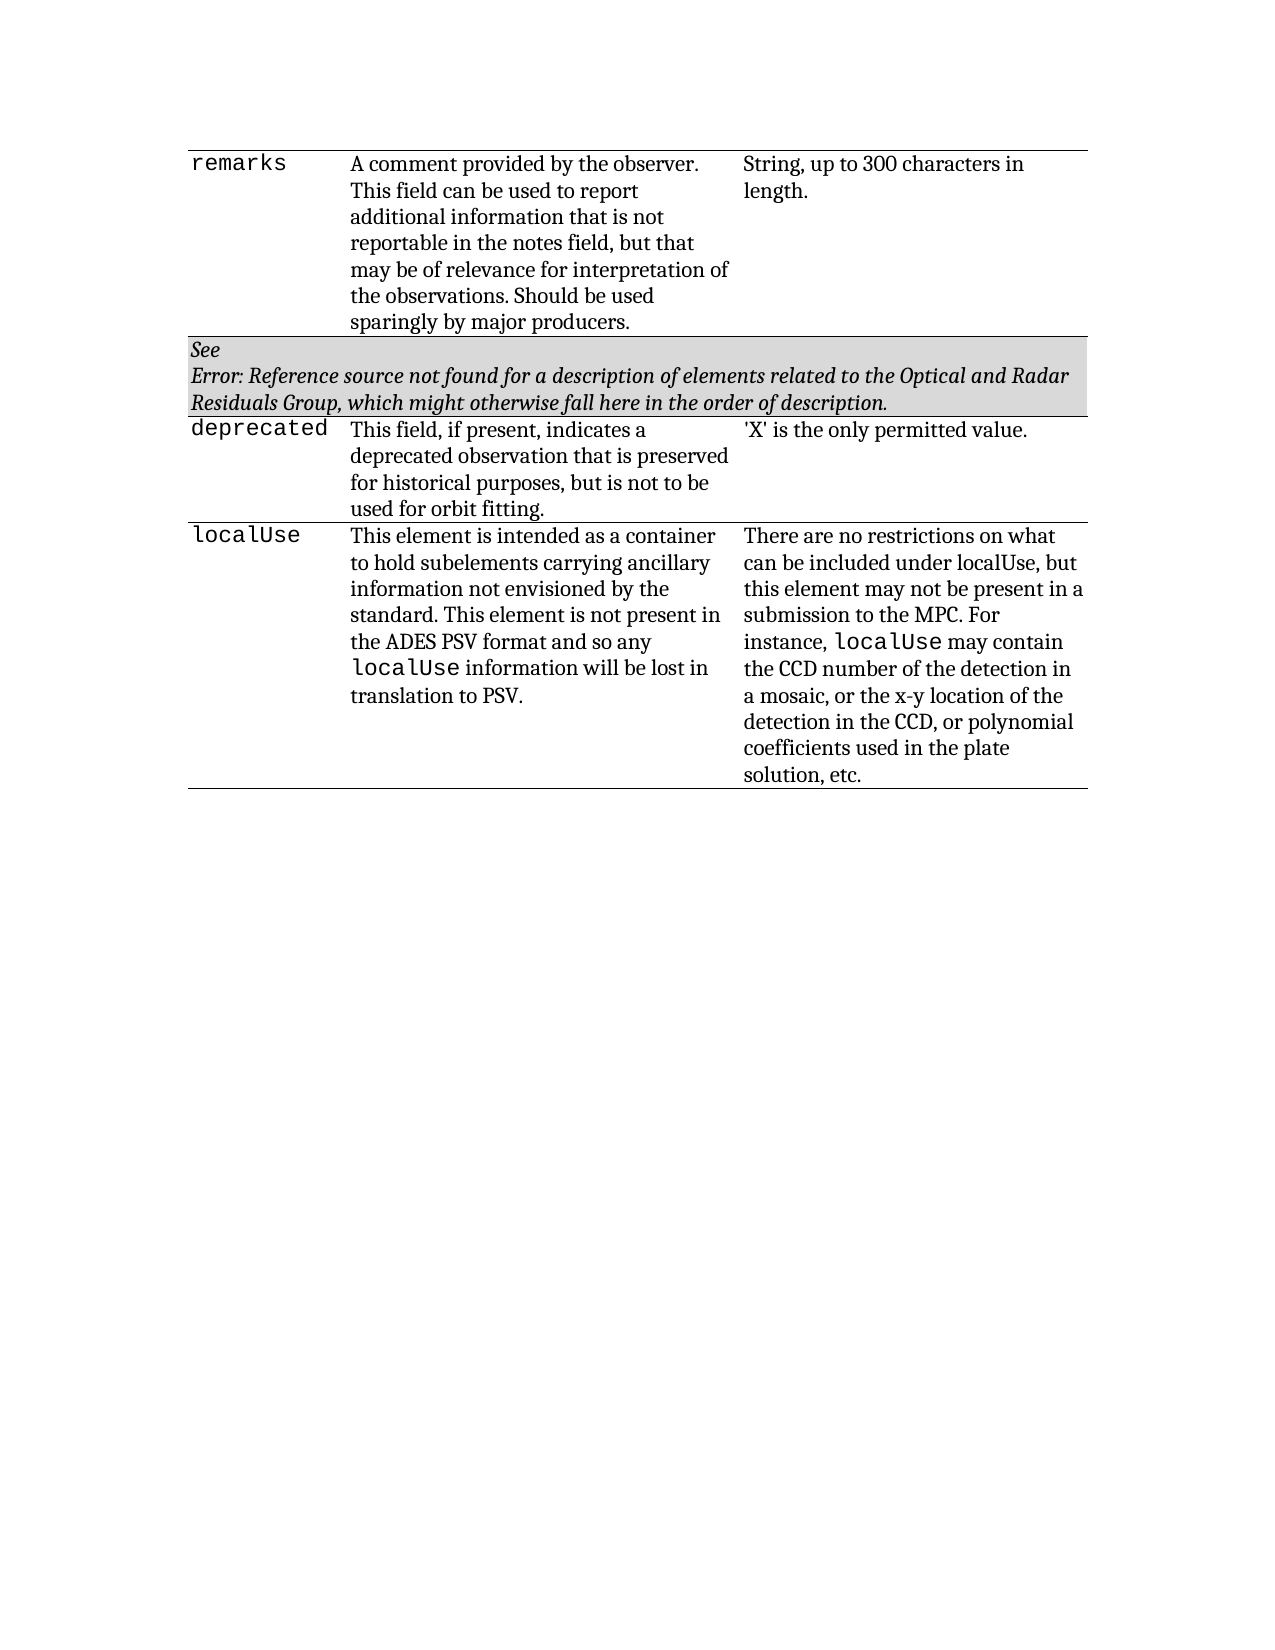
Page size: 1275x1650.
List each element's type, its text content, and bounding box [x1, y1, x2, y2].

table_cell This field, if present, indicates a deprecated observation that is preserved for historical purposes, but is not to be used for orbit fitting. [347, 417, 741, 522]
table_cell See Table 17 for a description of elements related to the Optical and Radar Residuals Group, which might otherwise fall here in the order of description. [188, 337, 1087, 416]
table_cell remarks [188, 151, 347, 336]
table_cell A comment provided by the observer. This field can be used to report additional information that is not reportable in the notes field, but that may be of relevance for interpretation of the observations. Should be used sparingly by major producers. [347, 151, 741, 336]
table_cell localUse [188, 523, 347, 788]
table_cell deprecated [188, 417, 347, 522]
table_cell This element is intended as a container to hold subelements carrying ancillary information not envisioned by the standard. This element is not present in the ADES PSV format and so any localUse information will be lost in translation to PSV. [347, 523, 741, 788]
table_cell String, up to 300 characters in length. [741, 151, 1087, 336]
table_cell 'X' is the only permitted value. [741, 417, 1087, 522]
table_cell There are no restrictions on what can be included under localUse, but this element may not be present in a submission to the MPC. For instance, localUse may contain the CCD number of the detection in a mosaic, or the x-y location of the detection in the CCD, or polynomial coefficients used in the plate solution, etc. [741, 523, 1087, 788]
